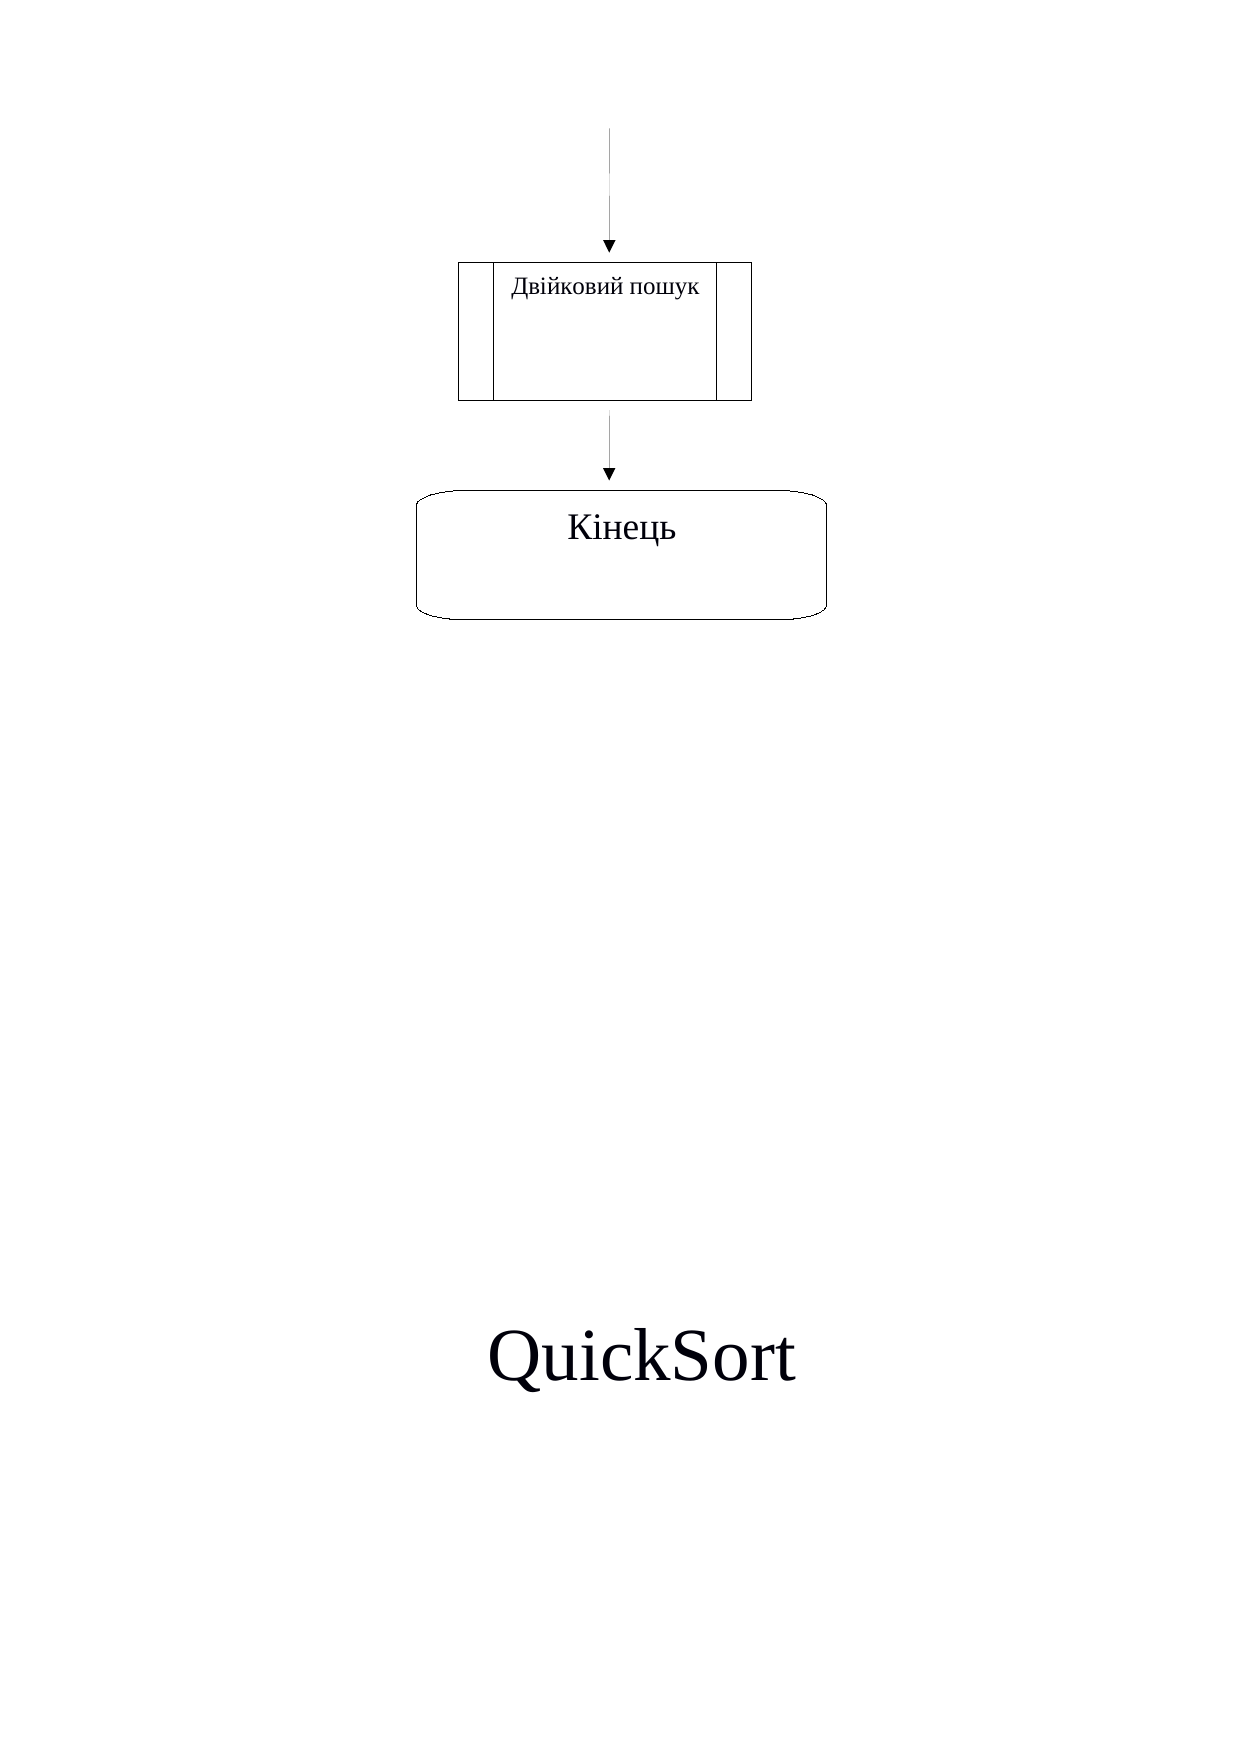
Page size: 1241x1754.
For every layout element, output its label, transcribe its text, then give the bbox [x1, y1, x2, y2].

text QuickSort [150, 1310, 1122, 1397]
